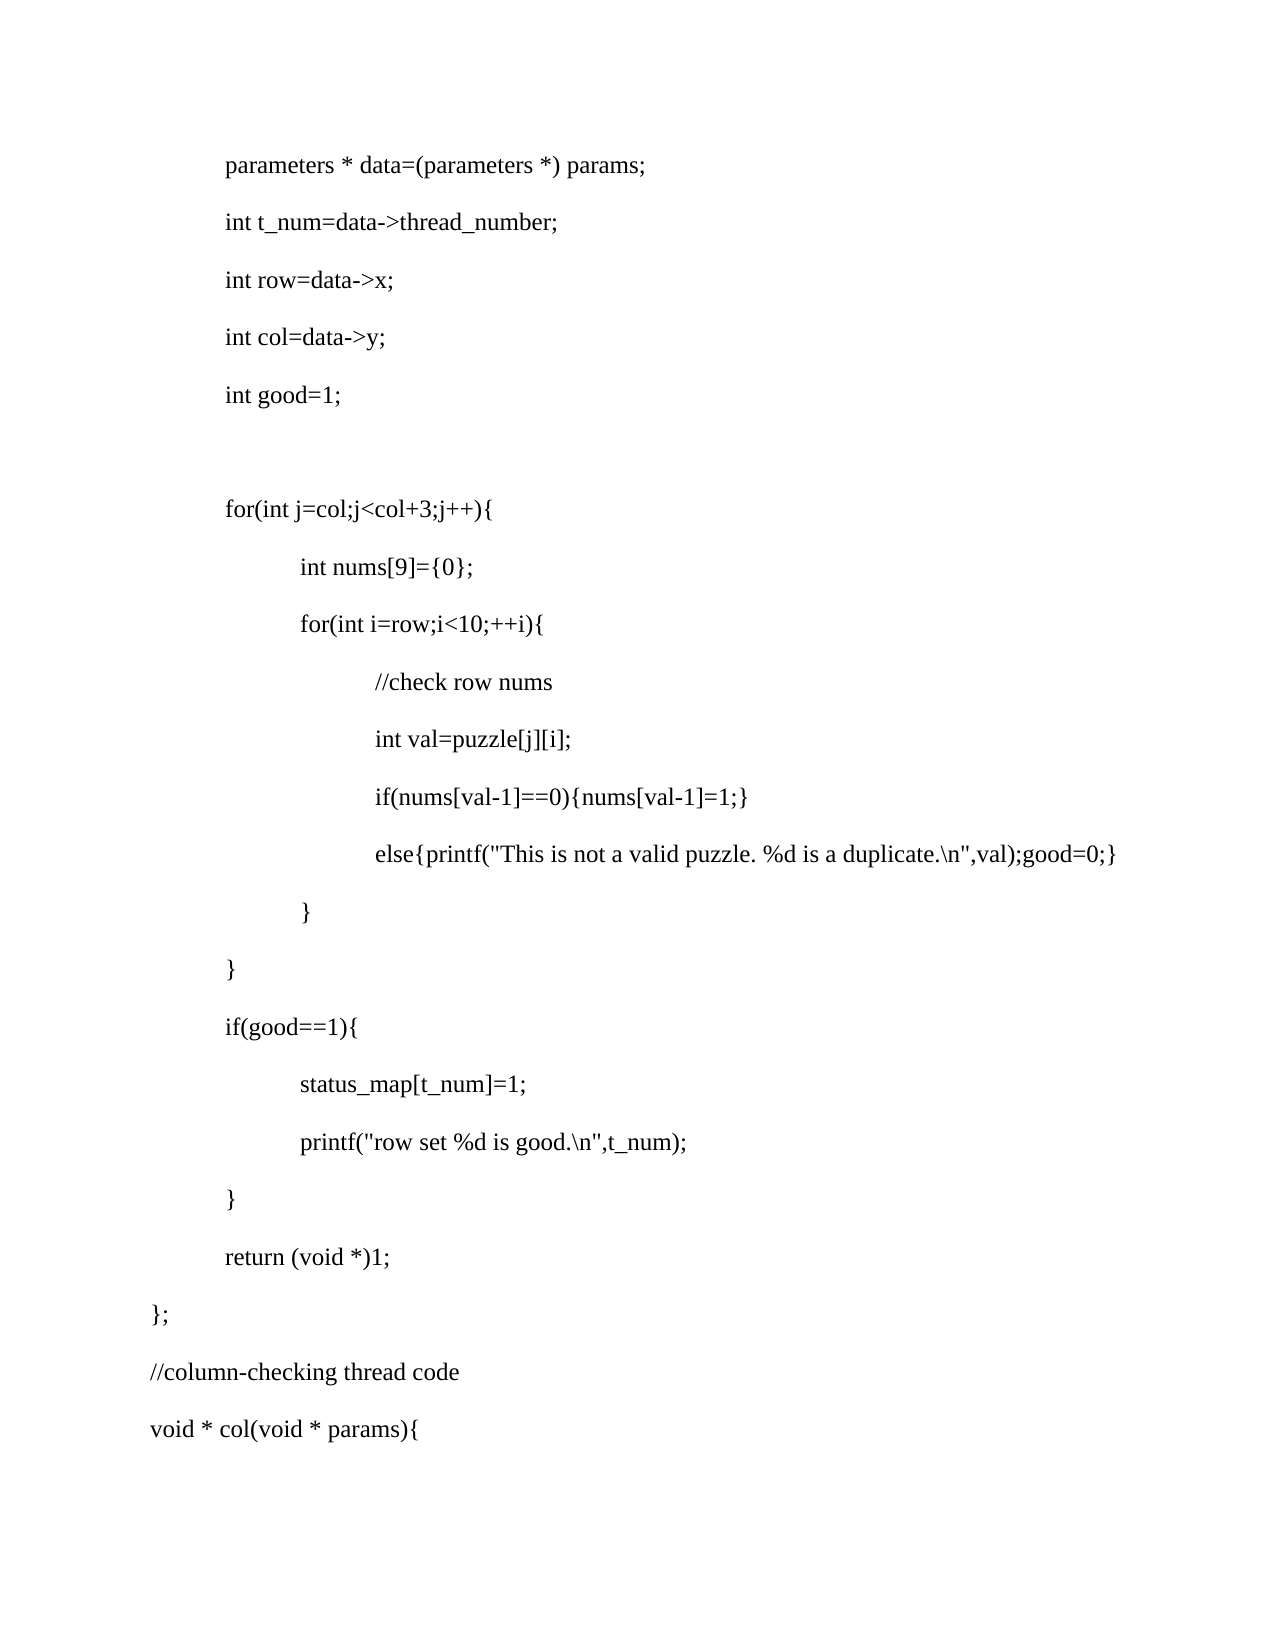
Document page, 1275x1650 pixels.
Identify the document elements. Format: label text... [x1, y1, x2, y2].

text int col=data->y; [150, 322, 1125, 351]
text }; [150, 1299, 1125, 1328]
text int t_num=data->thread_number; [150, 207, 1125, 236]
text else{printf("This is not a valid puzzle. %d is a duplicate.\n",val);good=0;} [150, 839, 1125, 868]
text //column-checking thread code [150, 1357, 1125, 1386]
text } [150, 954, 1125, 983]
text int val=puzzle[j][i]; [150, 724, 1125, 753]
text for(int i=row;i<10;++i){ [150, 609, 1125, 638]
text void * col(void * params){ [150, 1414, 1125, 1443]
text printf("row set %d is good.\n",t_num); [150, 1127, 1125, 1156]
text if(nums[val-1]==0){nums[val-1]=1;} [150, 782, 1125, 811]
text parameters * data=(parameters *) params; [150, 150, 1125, 179]
text //check row nums [150, 667, 1125, 696]
text int good=1; [150, 380, 1125, 409]
text } [150, 1184, 1125, 1213]
text int nums[9]={0}; [150, 552, 1125, 581]
text for(int j=col;j<col+3;j++){ [150, 494, 1125, 523]
text status_map[t_num]=1; [150, 1069, 1125, 1098]
text } [150, 897, 1125, 926]
text return (void *)1; [150, 1242, 1125, 1271]
text int row=data->x; [150, 265, 1125, 294]
text if(good==1){ [150, 1012, 1125, 1041]
